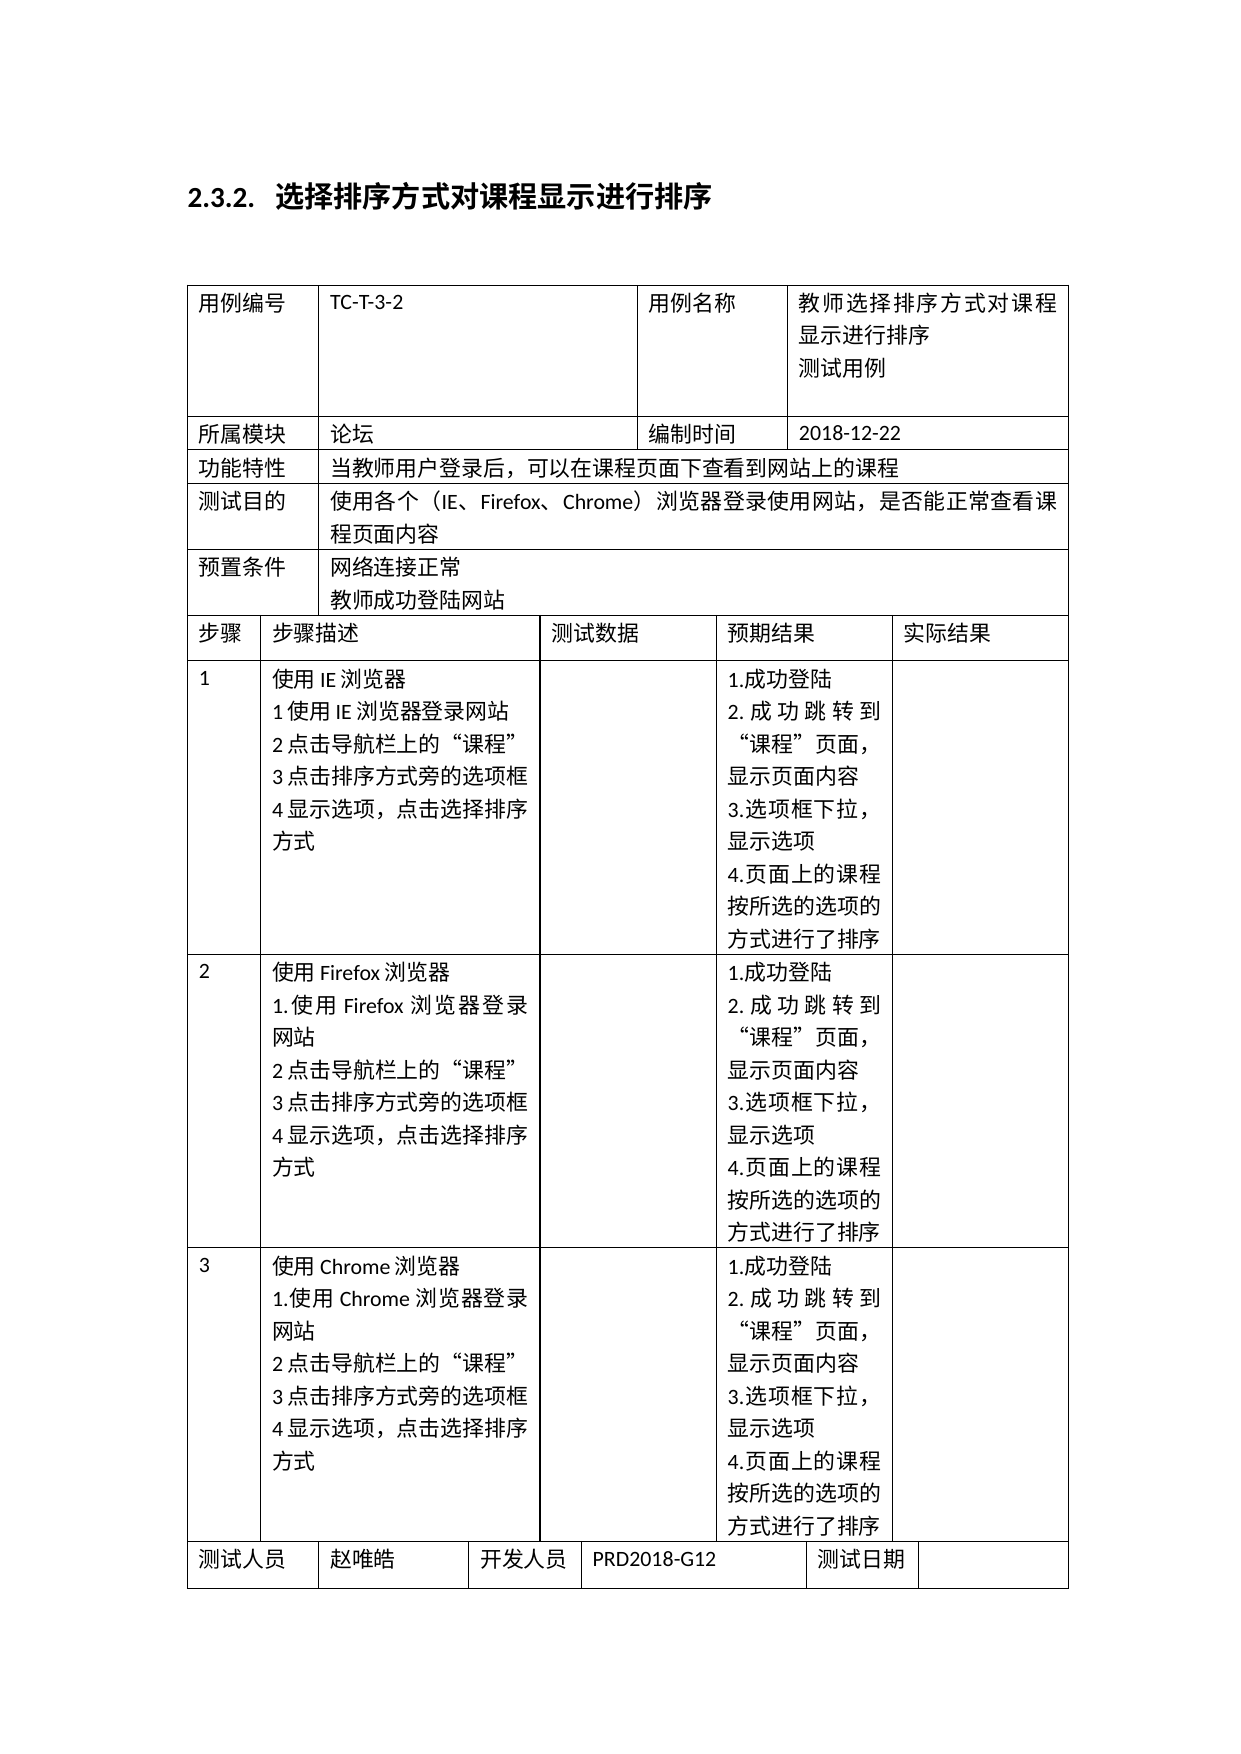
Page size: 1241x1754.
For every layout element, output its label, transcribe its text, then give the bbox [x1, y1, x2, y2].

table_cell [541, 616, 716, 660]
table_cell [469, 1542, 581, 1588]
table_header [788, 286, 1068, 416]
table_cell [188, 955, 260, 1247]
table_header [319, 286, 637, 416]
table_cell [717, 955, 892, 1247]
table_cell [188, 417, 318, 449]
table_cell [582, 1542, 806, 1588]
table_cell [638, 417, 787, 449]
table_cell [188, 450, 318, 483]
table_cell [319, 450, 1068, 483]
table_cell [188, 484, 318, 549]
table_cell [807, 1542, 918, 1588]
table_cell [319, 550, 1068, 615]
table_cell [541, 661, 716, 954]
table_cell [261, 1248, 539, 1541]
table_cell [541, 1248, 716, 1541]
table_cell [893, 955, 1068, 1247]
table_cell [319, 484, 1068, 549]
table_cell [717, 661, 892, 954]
subtitle 选择排序方式对课程显示进行排序 [187, 162, 1053, 227]
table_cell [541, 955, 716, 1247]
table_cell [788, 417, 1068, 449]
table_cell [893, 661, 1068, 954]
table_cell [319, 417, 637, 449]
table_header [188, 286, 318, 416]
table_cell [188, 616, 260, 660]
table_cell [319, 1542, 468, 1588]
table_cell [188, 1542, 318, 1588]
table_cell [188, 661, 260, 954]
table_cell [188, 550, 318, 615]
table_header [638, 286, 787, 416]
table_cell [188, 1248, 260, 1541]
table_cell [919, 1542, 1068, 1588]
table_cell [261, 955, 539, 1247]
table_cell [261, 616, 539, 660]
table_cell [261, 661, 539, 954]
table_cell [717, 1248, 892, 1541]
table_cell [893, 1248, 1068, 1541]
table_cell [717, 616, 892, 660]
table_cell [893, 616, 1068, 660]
